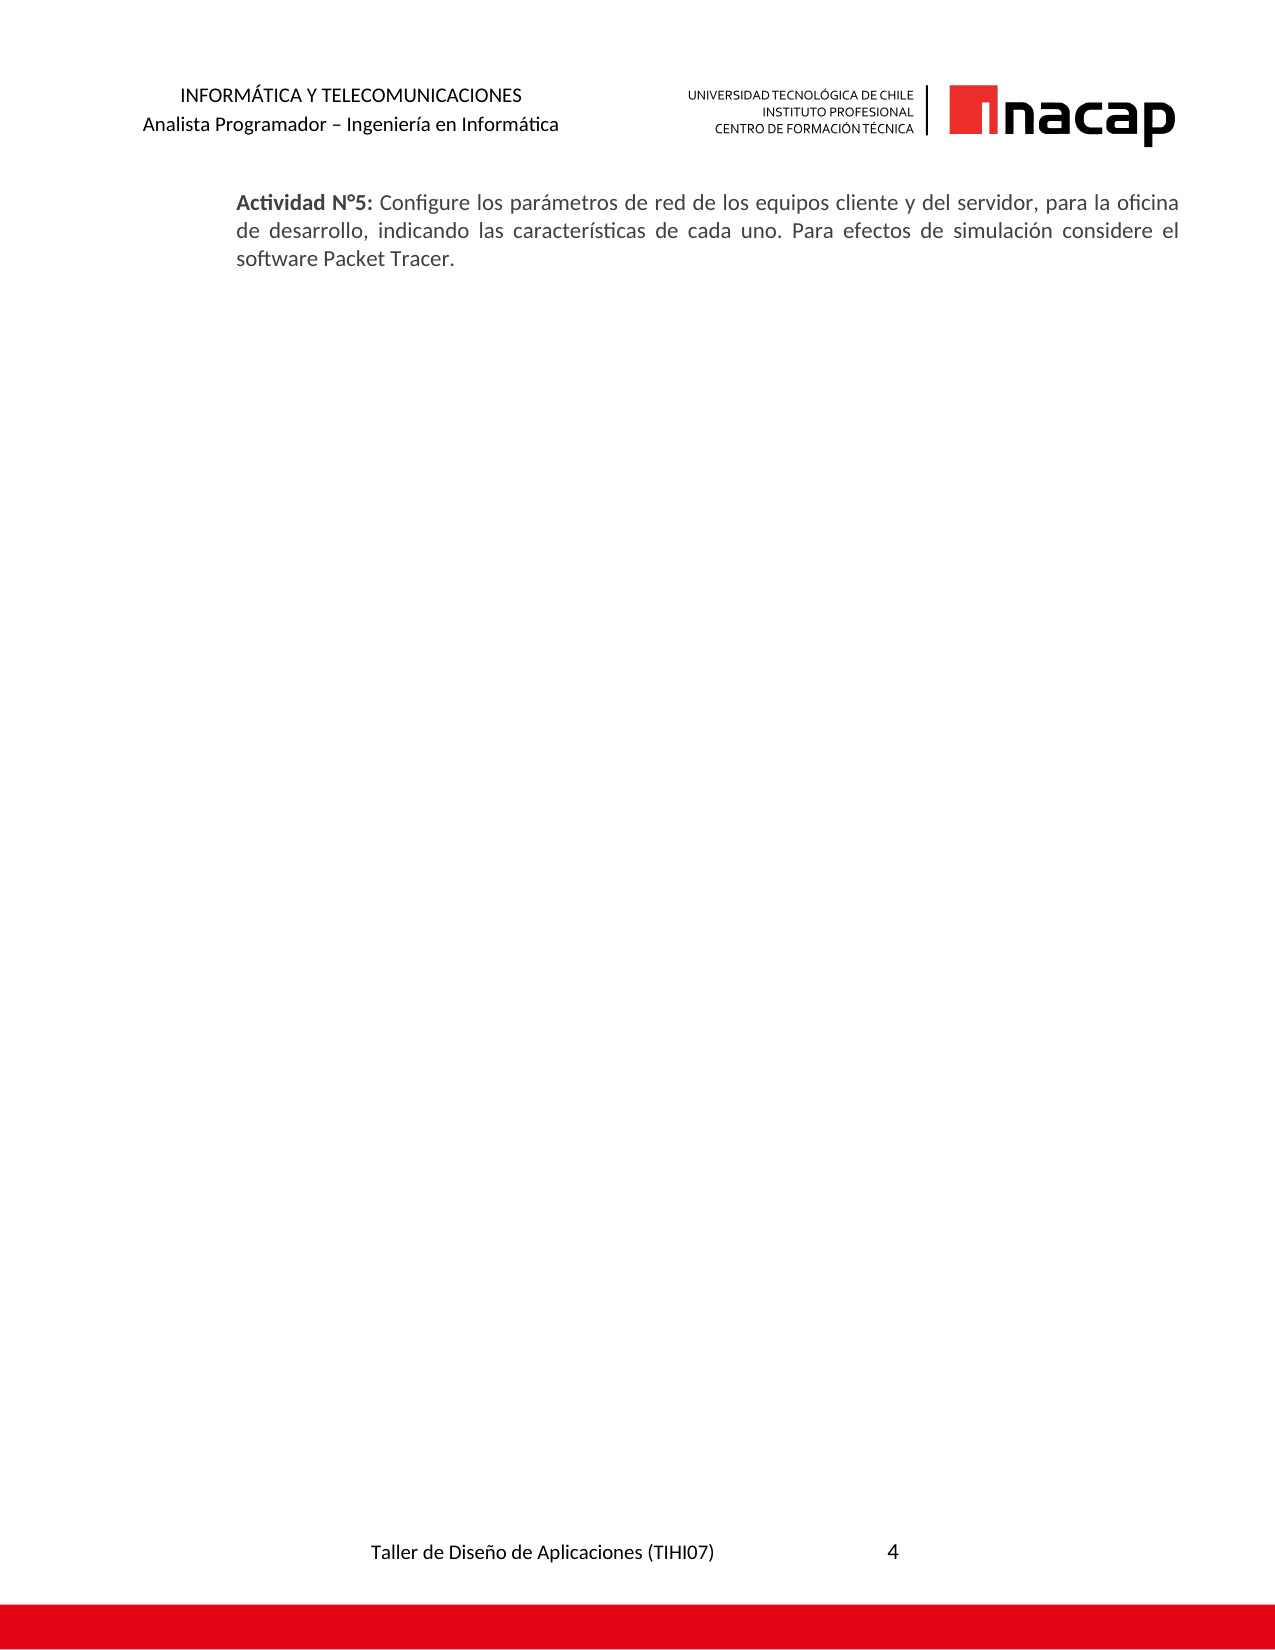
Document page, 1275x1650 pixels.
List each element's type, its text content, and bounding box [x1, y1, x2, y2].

picture [685, 81, 1177, 148]
text Actividad N°5: Configure los parámetros de red de los equipos cliente y del servidor, para la oficina de desarrollo, indicando las características de cada uno. Para efectos de simulación considere el software Packet Tracer. [236, 188, 1181, 272]
